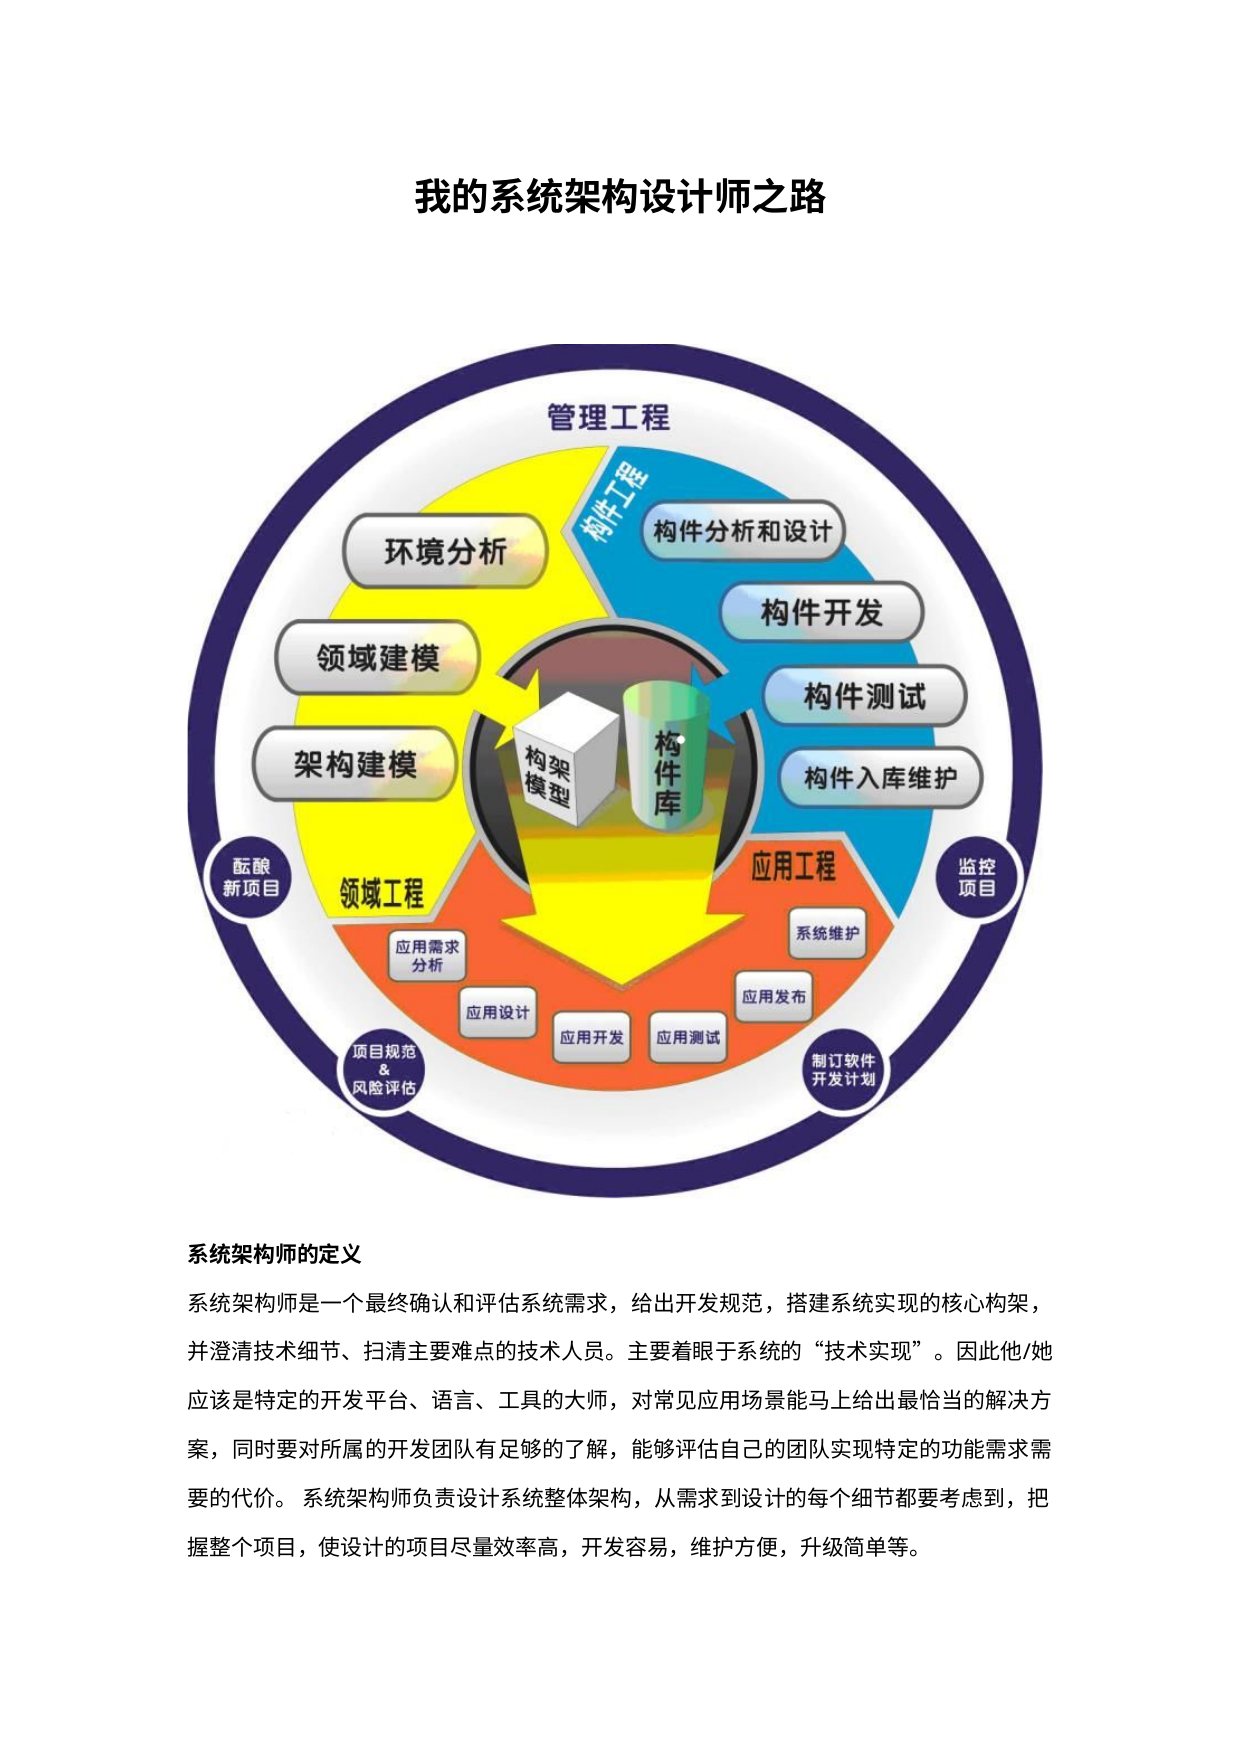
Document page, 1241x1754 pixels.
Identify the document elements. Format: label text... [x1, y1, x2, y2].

text 系统架构师的定义 [187, 1237, 1053, 1269]
text 系统架构师是一个最终确认和评估系统需求，给出开发规范，搭建系统实现的核心构架，并澄清技术细节、扫清主要难点的技术人员。主要着眼于系统的“技术实现”。因此他/她应该是特定的开发平台、语言、工具的大师，对常见应用场景能马上给出最恰当的解决方案，同时要对所属的开发团队有足够的了解，能够评估自己的团队实现特定的功能需求需要的代价。 系统架构师负责设计系统整体架构，从需求到设计的每个细节都要考虑到，把握整个项目，使设计的项目尽量效率高，开发容易，维护方便，升级简单等。 [187, 1285, 1053, 1562]
text 我的系统架构设计师之路 [187, 162, 1053, 227]
picture [187, 344, 1053, 1206]
